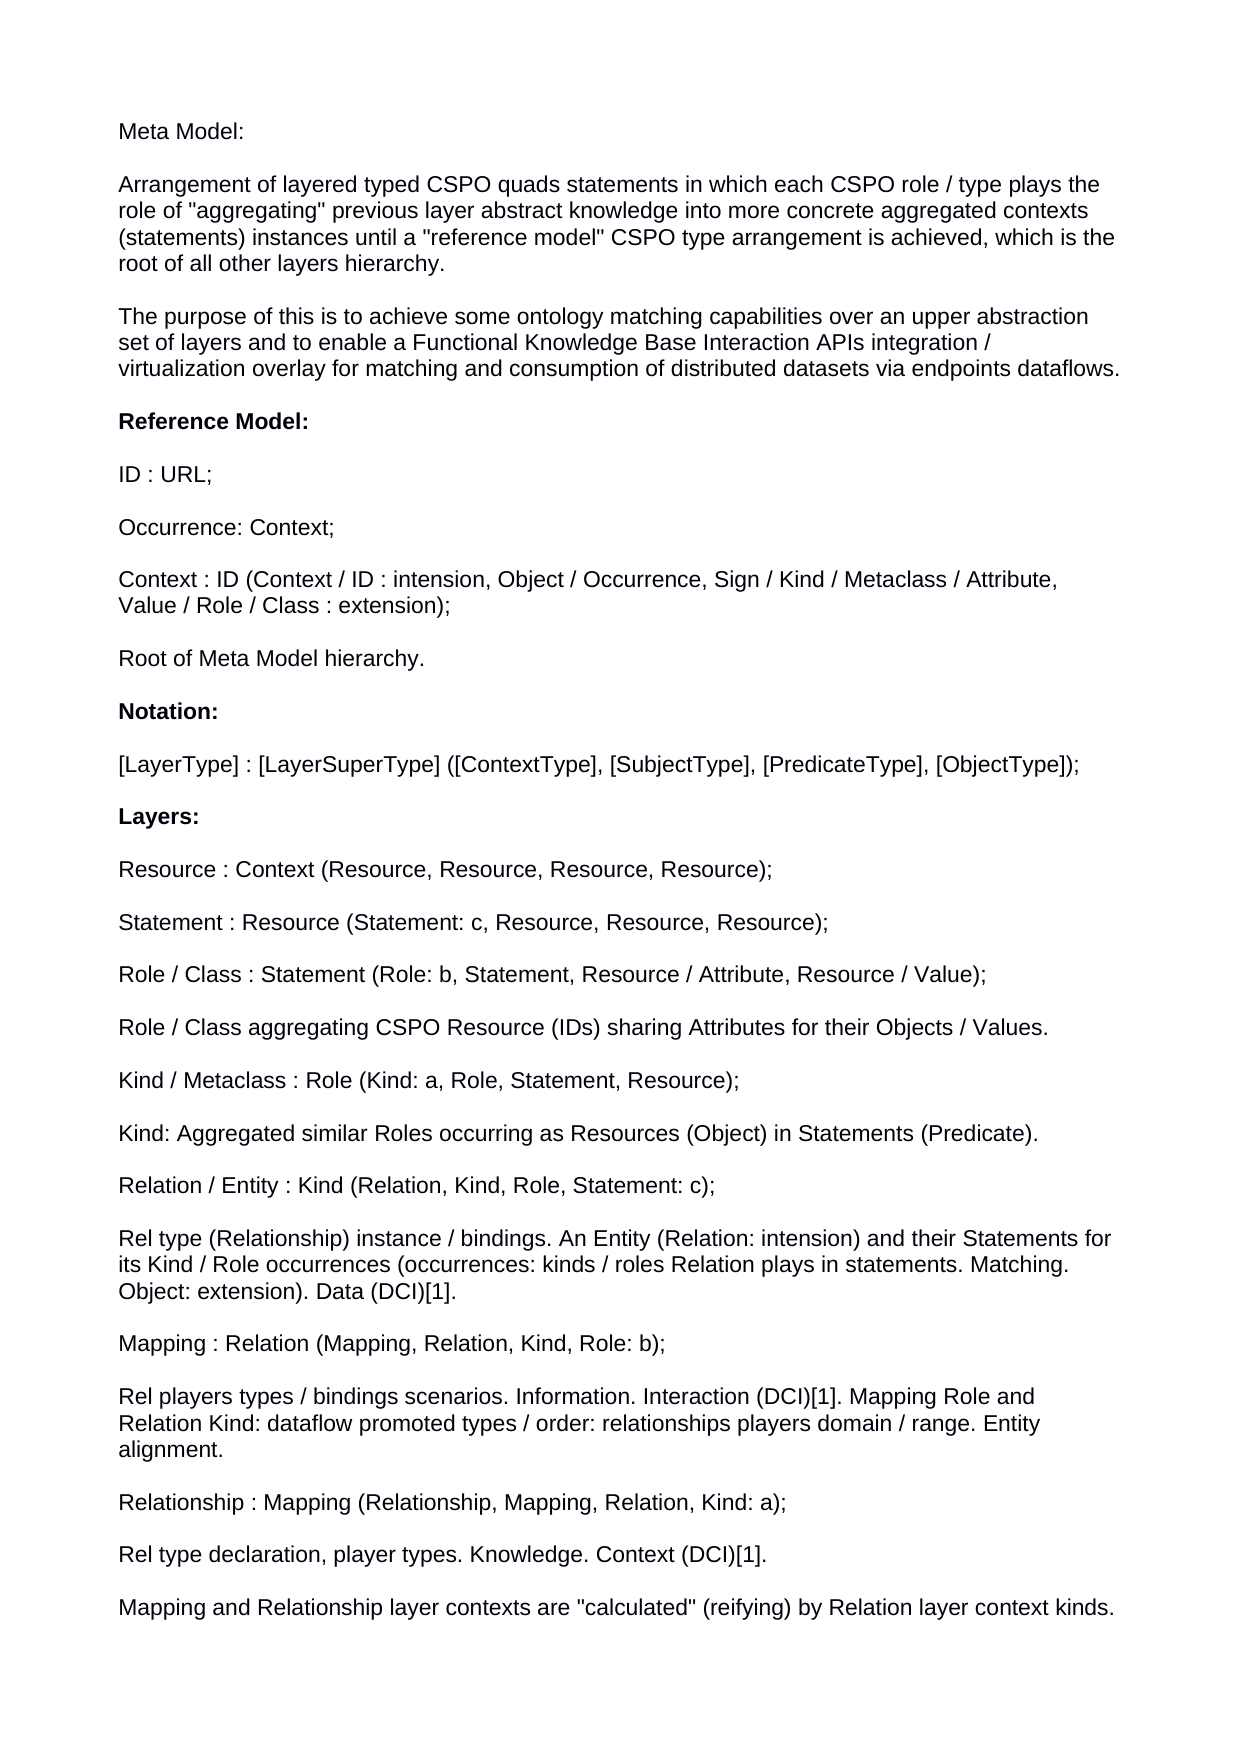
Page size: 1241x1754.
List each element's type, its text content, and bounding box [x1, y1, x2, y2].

text The purpose of this is to achieve some ontology matching capabilities over an upper abstraction set of layers and to enable a Functional Knowledge Base Interaction APIs integration / virtualization overlay for matching and consumption of distributed datasets via endpoints dataflows. [118, 303, 1122, 382]
text Relation / Entity : Kind (Relation, Kind, Role, Statement: c); [118, 1172, 1122, 1199]
text Role / Class aggregating CSPO Resource (IDs) sharing Attributes for their Objects / Values. [118, 1014, 1122, 1041]
text Relationship : Mapping (Relationship, Mapping, Relation, Kind: a); [118, 1488, 1122, 1515]
text Meta Model: [118, 118, 1122, 144]
text Layers: [118, 803, 1122, 830]
text Kind / Metaclass : Role (Kind: a, Role, Statement, Resource); [118, 1067, 1122, 1093]
text Arrangement of layered typed CSPO quads statements in which each CSPO role / type plays the role of "aggregating" previous layer abstract knowledge into more concrete aggregated contexts (statements) instances until a "reference model" CSPO type arrangement is achieved, which is the root of all other layers hierarchy. [118, 171, 1122, 276]
text ID : URL; [118, 461, 1122, 487]
text Context : ID (Context / ID : intension, Object / Occurrence, Sign / Kind / Metaclass / Attribute, Value / Role / Class : extension); [118, 566, 1122, 619]
text Occurrence: Context; [118, 513, 1122, 540]
text Mapping : Relation (Mapping, Relation, Kind, Role: b); [118, 1330, 1122, 1357]
text [LayerType] : [LayerSuperType] ([ContextType], [SubjectType], [PredicateType], [ObjectType]); [118, 751, 1122, 777]
text Root of Meta Model hierarchy. [118, 645, 1122, 672]
text Resource : Context (Resource, Resource, Resource, Resource); [118, 856, 1122, 882]
text Role / Class : Statement (Role: b, Statement, Resource / Attribute, Resource / Value); [118, 961, 1122, 988]
text Rel type declaration, player types. Knowledge. Context (DCI)[1]. [118, 1541, 1122, 1568]
text Statement : Resource (Statement: c, Resource, Resource, Resource); [118, 909, 1122, 935]
text Notation: [118, 698, 1122, 724]
text Rel type (Relationship) instance / bindings. An Entity (Relation: intension) and their Statements for its Kind / Role occurrences (occurrences: kinds / roles Relation plays in statements. Matching. Object: extension). Data (DCI)[1]. [118, 1225, 1122, 1304]
text Reference Model: [118, 408, 1122, 434]
text Kind: Aggregated similar Roles occurring as Resources (Object) in Statements (Predicate). [118, 1119, 1122, 1146]
text Mapping and Relationship layer contexts are "calculated" (reifying) by Relation layer context kinds. [118, 1594, 1122, 1620]
text Rel players types / bindings scenarios. Information. Interaction (DCI)[1]. Mapping Role and Relation Kind: dataflow promoted types / order: relationships players domain / range. Entity alignment. [118, 1383, 1122, 1462]
